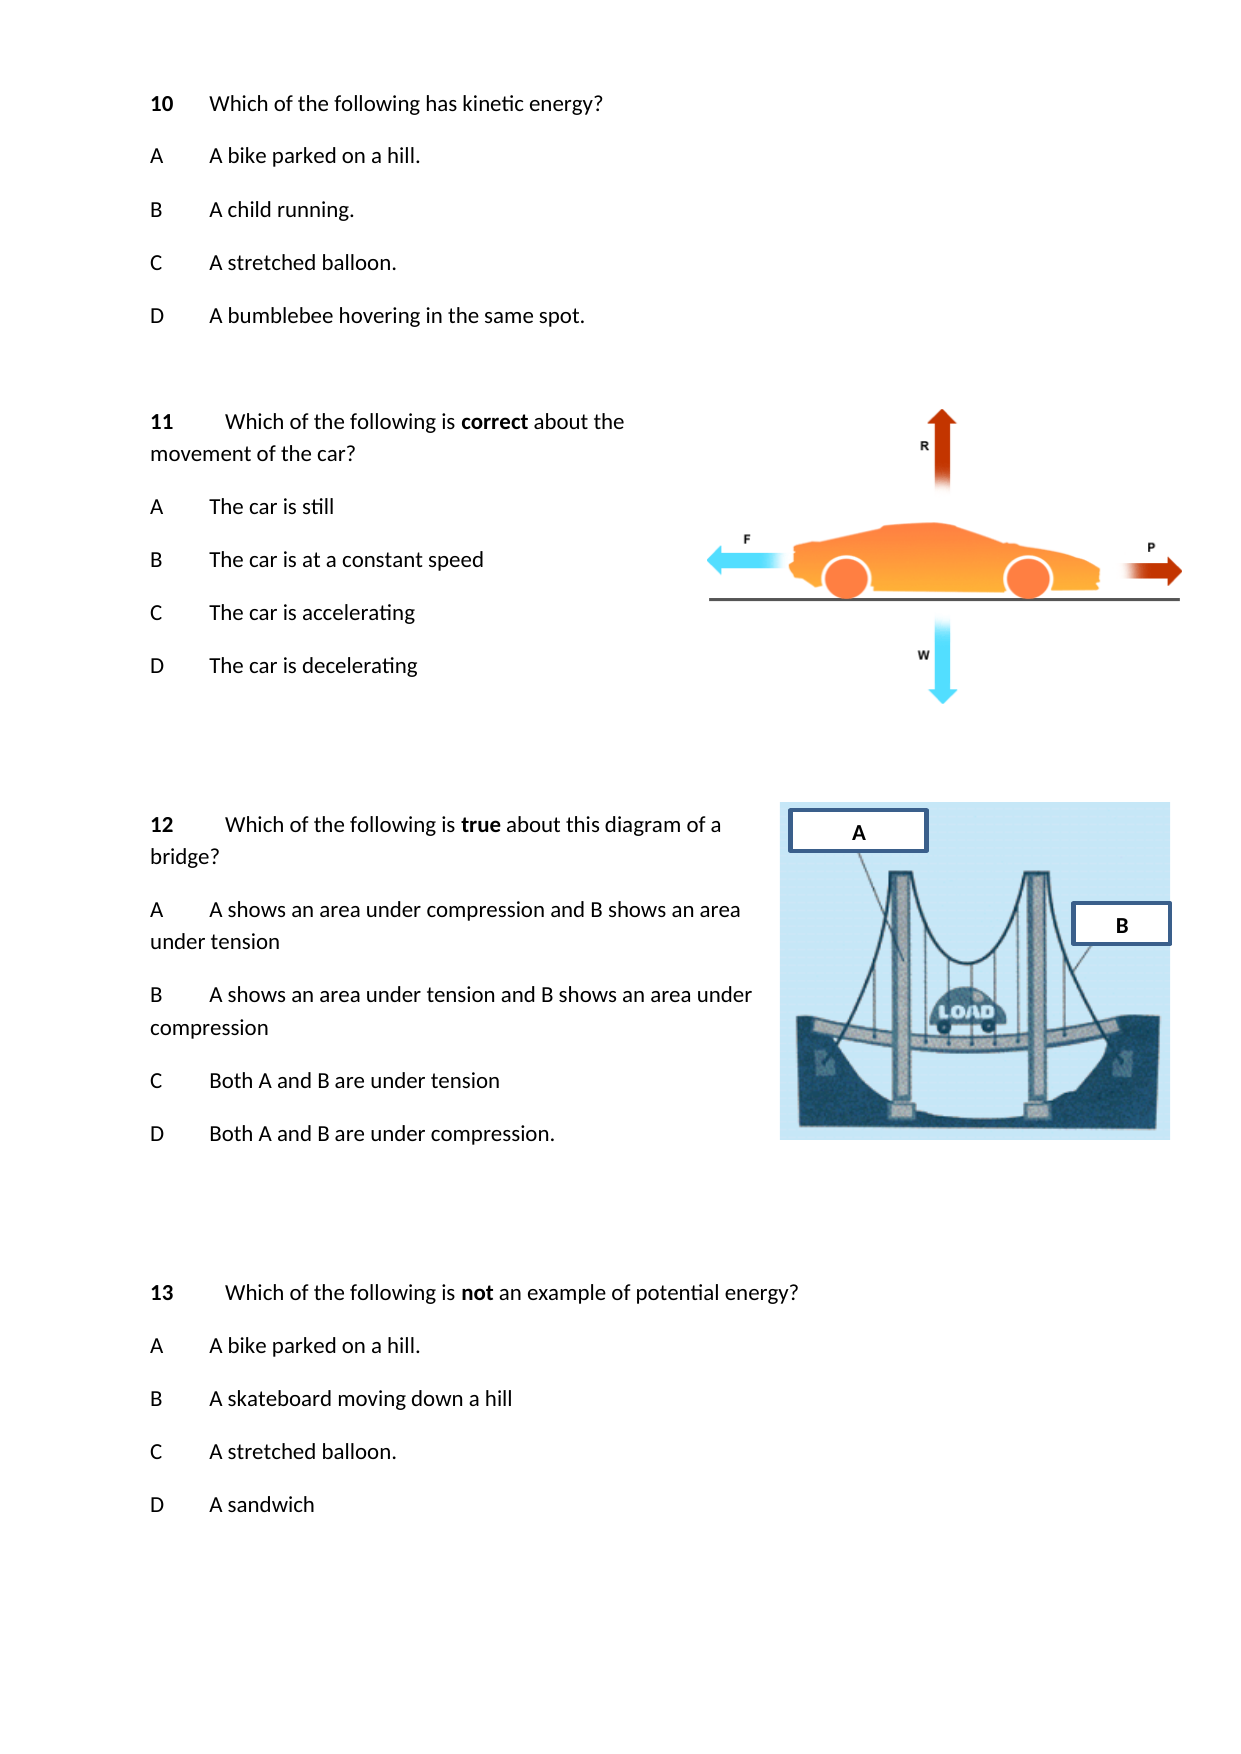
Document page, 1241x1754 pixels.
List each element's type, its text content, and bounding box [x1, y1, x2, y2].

text B A skateboard moving down a hill [150, 1384, 1090, 1412]
text B A shows an area under tension and B shows an area under compression [150, 981, 779, 1041]
text A A shows an area under compression and B shows an area under tension [150, 895, 779, 956]
text A The car is still [150, 492, 703, 520]
text A A bike parked on a hill. [150, 142, 1090, 170]
text C The car is accelerating [150, 598, 703, 626]
text 12 Which of the following is true about this diagram of a bridge? [150, 810, 779, 870]
text C A stretched balloon. [150, 1437, 1090, 1465]
text C A stretched balloon. [150, 248, 1090, 276]
text 10 Which of the following has kinetic energy? [150, 89, 1090, 117]
text B The car is at a constant speed [150, 545, 703, 573]
text C Both A and B are under tension [150, 1066, 779, 1094]
text 13 Which of the following is not an example of potential energy? [150, 1278, 1090, 1306]
picture [703, 400, 1186, 715]
text D A bumblebee hovering in the same spot. [150, 301, 1090, 329]
picture [779, 802, 1171, 1140]
text A A bike parked on a hill. [150, 1331, 1090, 1359]
text 11 Which of the following is correct about the movement of the car? [150, 407, 703, 467]
text D A sandwich [150, 1490, 1090, 1518]
text D Both A and B are under compression. [150, 1119, 1090, 1147]
text D The car is decelerating [150, 651, 703, 679]
text B A child running. [150, 195, 1090, 223]
